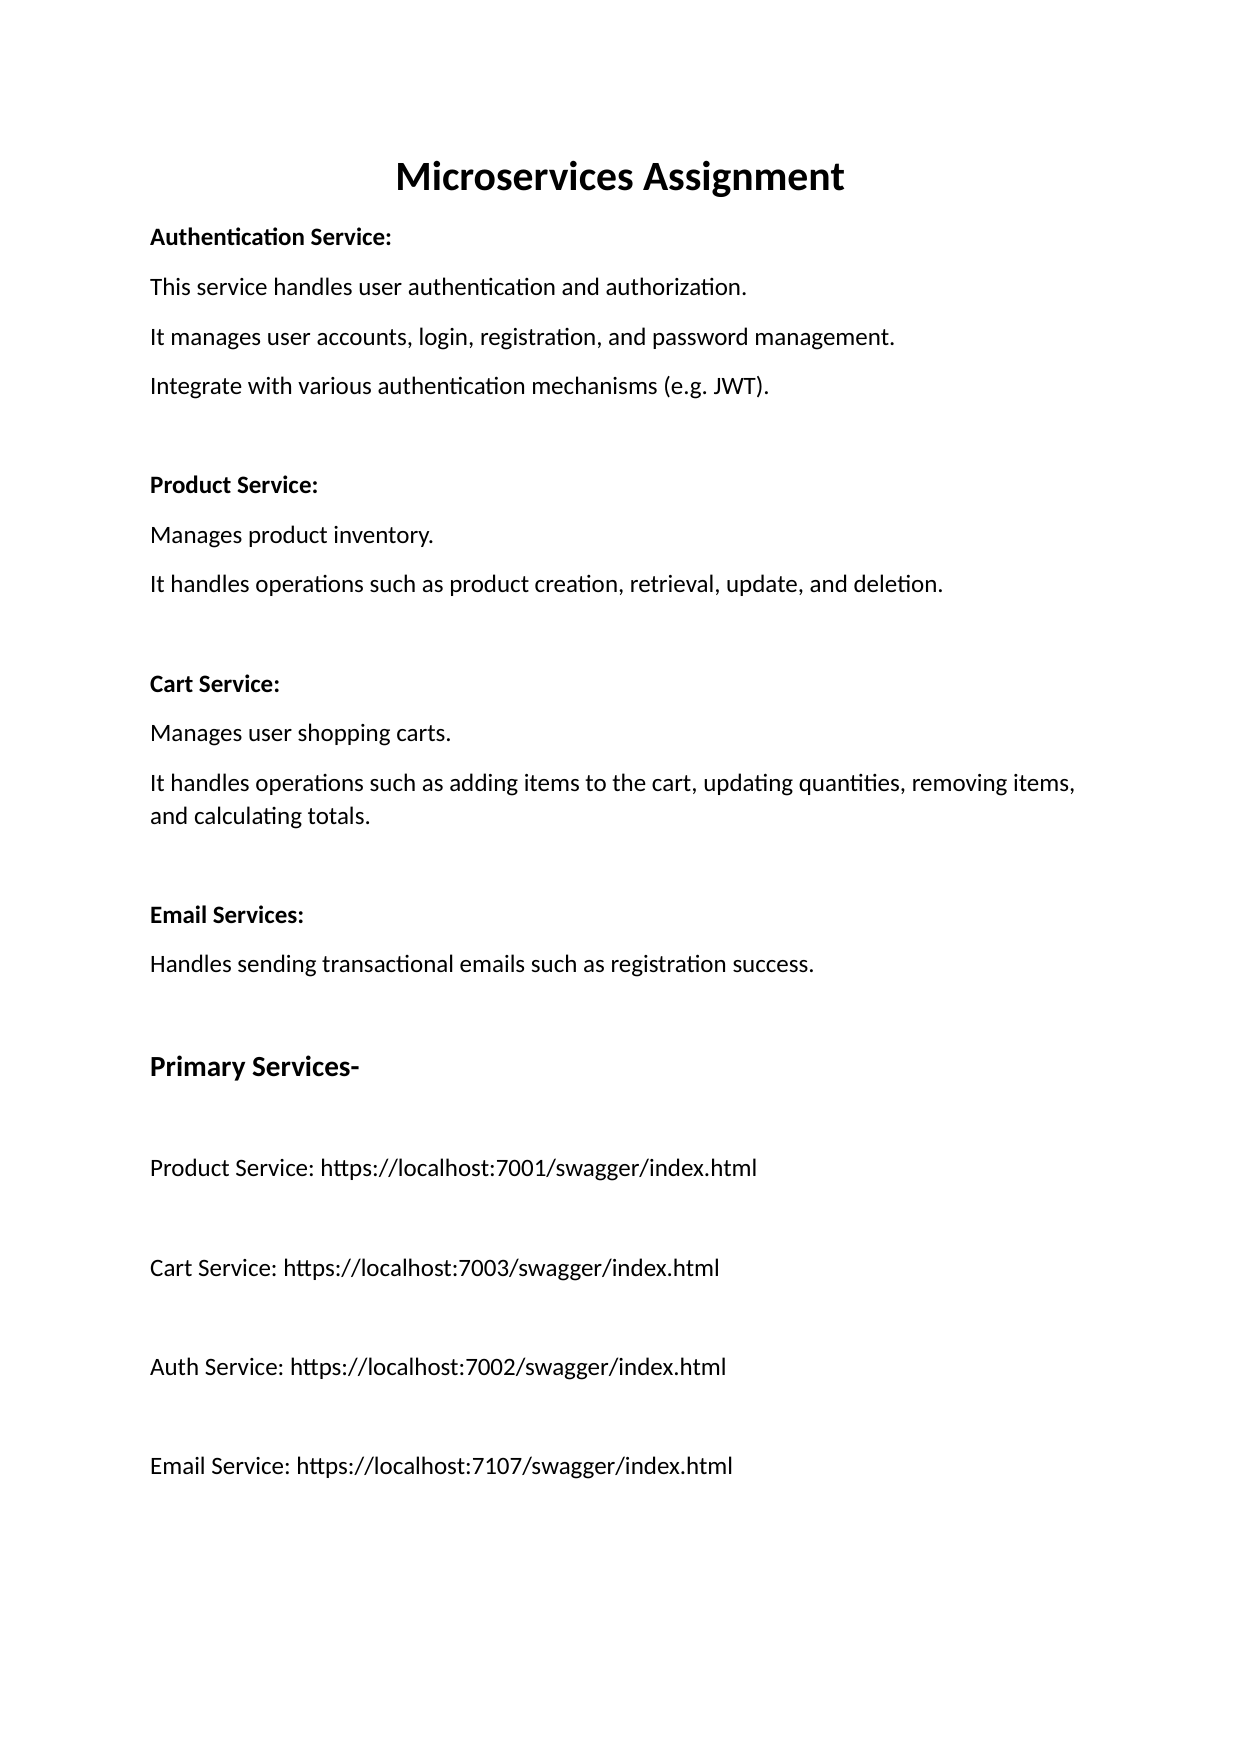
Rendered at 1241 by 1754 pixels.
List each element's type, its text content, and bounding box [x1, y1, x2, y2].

text Cart Service: [150, 668, 1090, 698]
text Email Services: [150, 899, 1090, 929]
text Auth Service: https://localhost:7002/swagger/index.html [150, 1351, 1090, 1381]
text Product Service: [150, 469, 1090, 500]
text Manages user shopping carts. [150, 717, 1090, 748]
text This service handles user authentication and authorization. [150, 271, 1090, 302]
text It manages user accounts, login, registration, and password management. [150, 321, 1090, 351]
text Product Service: https://localhost:7001/swagger/index.html [150, 1152, 1090, 1183]
text Authentication Service: [150, 222, 1090, 252]
text Integrate with various authentication mechanisms (e.g. JWT). [150, 370, 1090, 401]
text It handles operations such as adding items to the cart, updating quantities, removing items, and calculating totals. [150, 767, 1090, 830]
text Manages product inventory. [150, 519, 1090, 549]
text Email Service: https://localhost:7107/swagger/index.html [150, 1450, 1090, 1481]
text Primary Services- [150, 1048, 1090, 1083]
text Cart Service: https://localhost:7003/swagger/index.html [150, 1252, 1090, 1282]
text Handles sending transactional emails such as registration success. [150, 949, 1090, 979]
text Microservices Assignment [150, 150, 1090, 201]
text It handles operations such as product creation, retrieval, update, and deletion. [150, 569, 1090, 599]
